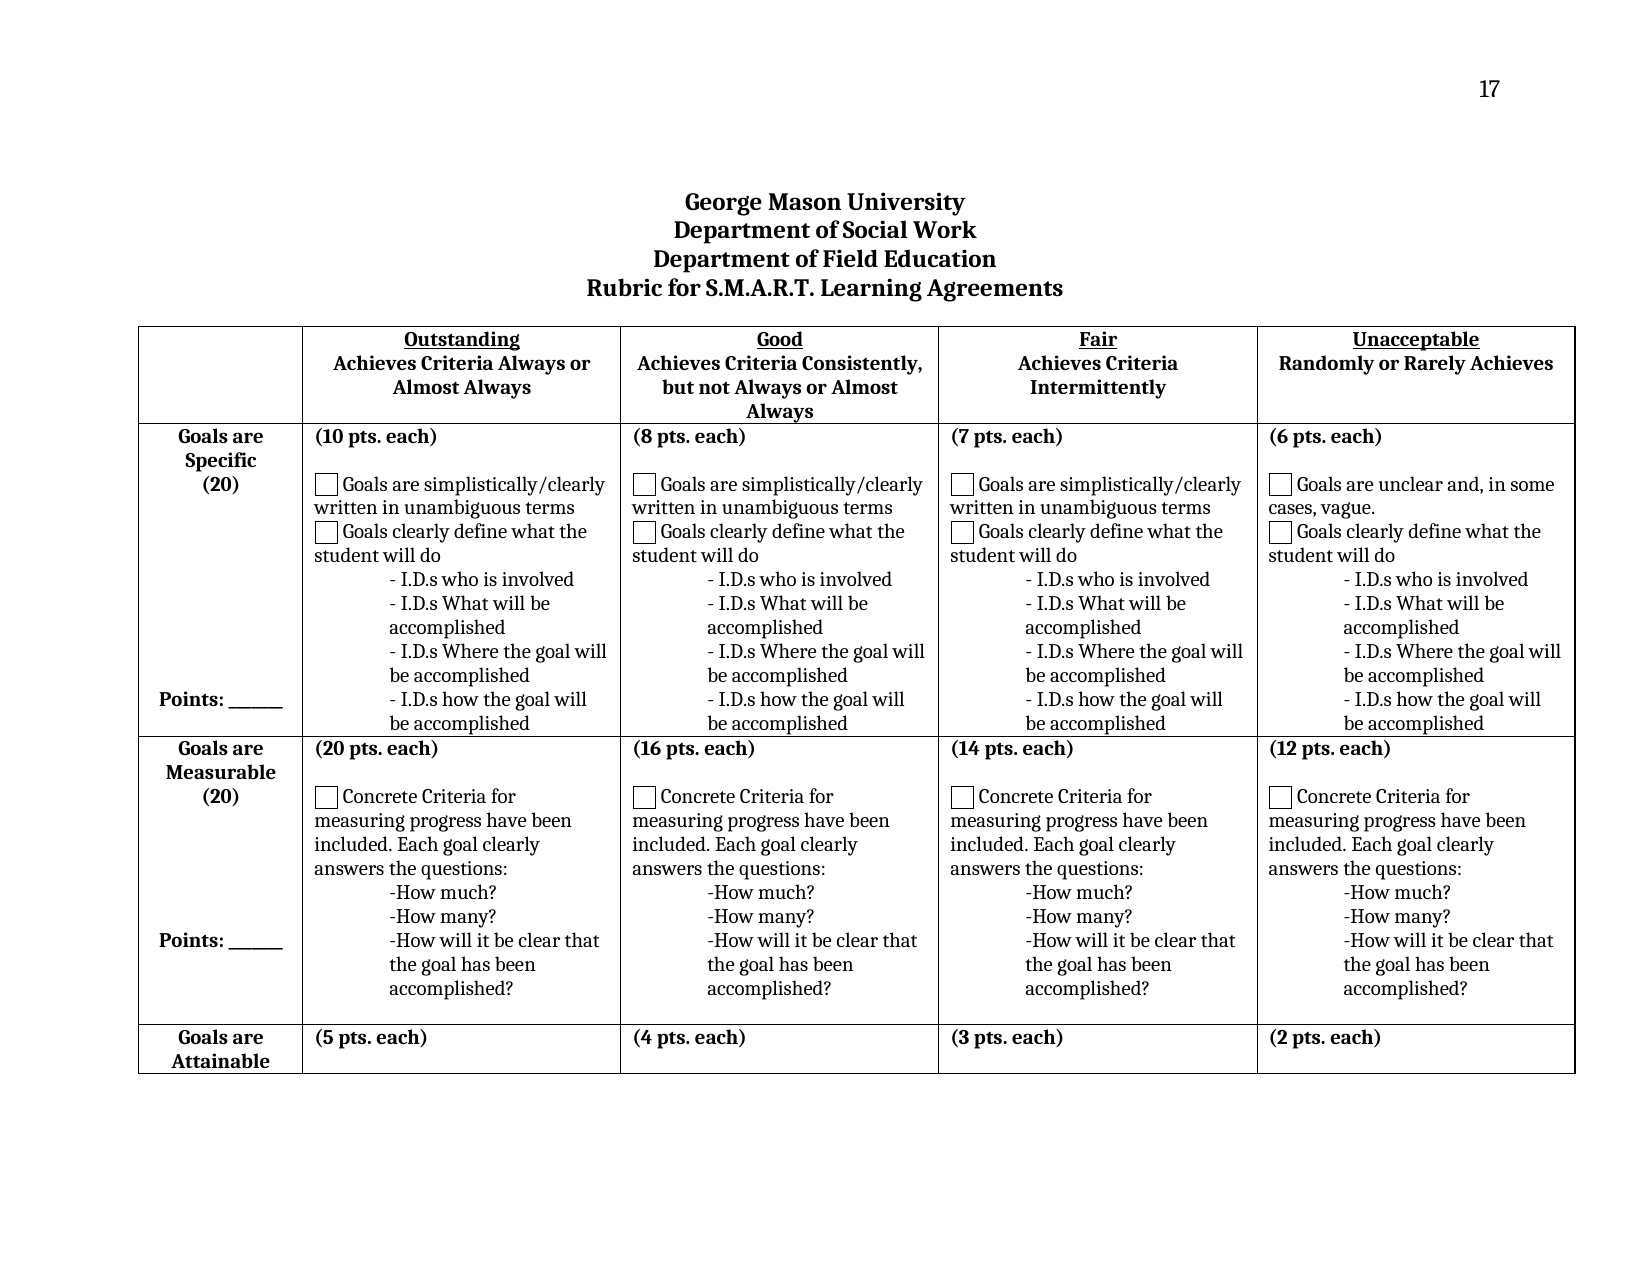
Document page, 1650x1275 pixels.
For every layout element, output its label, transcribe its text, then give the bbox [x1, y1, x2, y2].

table_cell (8 pts. each) Goals are simplistically/clearly written in unambiguous terms Goals clearly define what the student will do - I.D.s who is involved - I.D.s What will be accomplished - I.D.s Where the goal will be accomplished - I.D.s how the goal will be accomplished [621, 424, 938, 736]
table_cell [621, 1025, 938, 1073]
table_header Outstanding Achieves Criteria Always or Almost Always [303, 327, 620, 423]
table_cell (12 pts. each) Concrete Criteria for measuring progress have been included. Each goal clearly answers the questions: -How much? -How many? -How will it be clear that the goal has been accomplished? [1258, 737, 1574, 1024]
table_cell (7 pts. each) Goals are simplistically/clearly written in unambiguous terms Goals clearly define what the student will do - I.D.s who is involved - I.D.s What will be accomplished - I.D.s Where the goal will be accomplished - I.D.s how the goal will be accomplished [939, 424, 1257, 736]
table_header Unacceptable Randomly or Rarely Achieves [1258, 327, 1574, 423]
table_cell (14 pts. each) Concrete Criteria for measuring progress have been included. Each goal clearly answers the questions: -How much? -How many? -How will it be clear that the goal has been accomplished? [939, 737, 1257, 1024]
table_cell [139, 1025, 302, 1073]
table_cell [303, 1025, 620, 1073]
text Rubric for S.M.A.R.T. Learning Agreements [150, 274, 1500, 302]
table_cell (20 pts. each) Concrete Criteria for measuring progress have been included. Each goal clearly answers the questions: -How much? -How many? -How will it be clear that the goal has been accomplished? [303, 737, 620, 1024]
table_cell Goals are Measurable (20) Points: _______ [139, 737, 302, 1024]
table_cell (16 pts. each) Concrete Criteria for measuring progress have been included. Each goal clearly answers the questions: -How much? -How many? -How will it be clear that the goal has been accomplished? [621, 737, 938, 1024]
text Department of Social Work [150, 216, 1500, 245]
table_cell Goals are Specific (20) Points: _______ [139, 424, 302, 736]
table_cell (6 pts. each) Goals are unclear and, in some cases, vague. Goals clearly define what the student will do - I.D.s who is involved - I.D.s What will be accomplished - I.D.s Where the goal will be accomplished - I.D.s how the goal will be accomplished [1258, 424, 1574, 736]
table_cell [1258, 1025, 1574, 1073]
text Department of Field Education [150, 245, 1500, 274]
table_header Fair Achieves Criteria Intermittently [939, 327, 1257, 423]
table_header Good Achieves Criteria Consistently, but not Always or Almost Always [621, 327, 938, 423]
table_cell (10 pts. each) Goals are simplistically/clearly written in unambiguous terms Goals clearly define what the student will do - I.D.s who is involved - I.D.s What will be accomplished - I.D.s Where the goal will be accomplished - I.D.s how the goal will be accomplished [303, 424, 620, 736]
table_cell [939, 1025, 1257, 1073]
text George Mason University [150, 187, 1500, 216]
table_header [139, 327, 302, 423]
